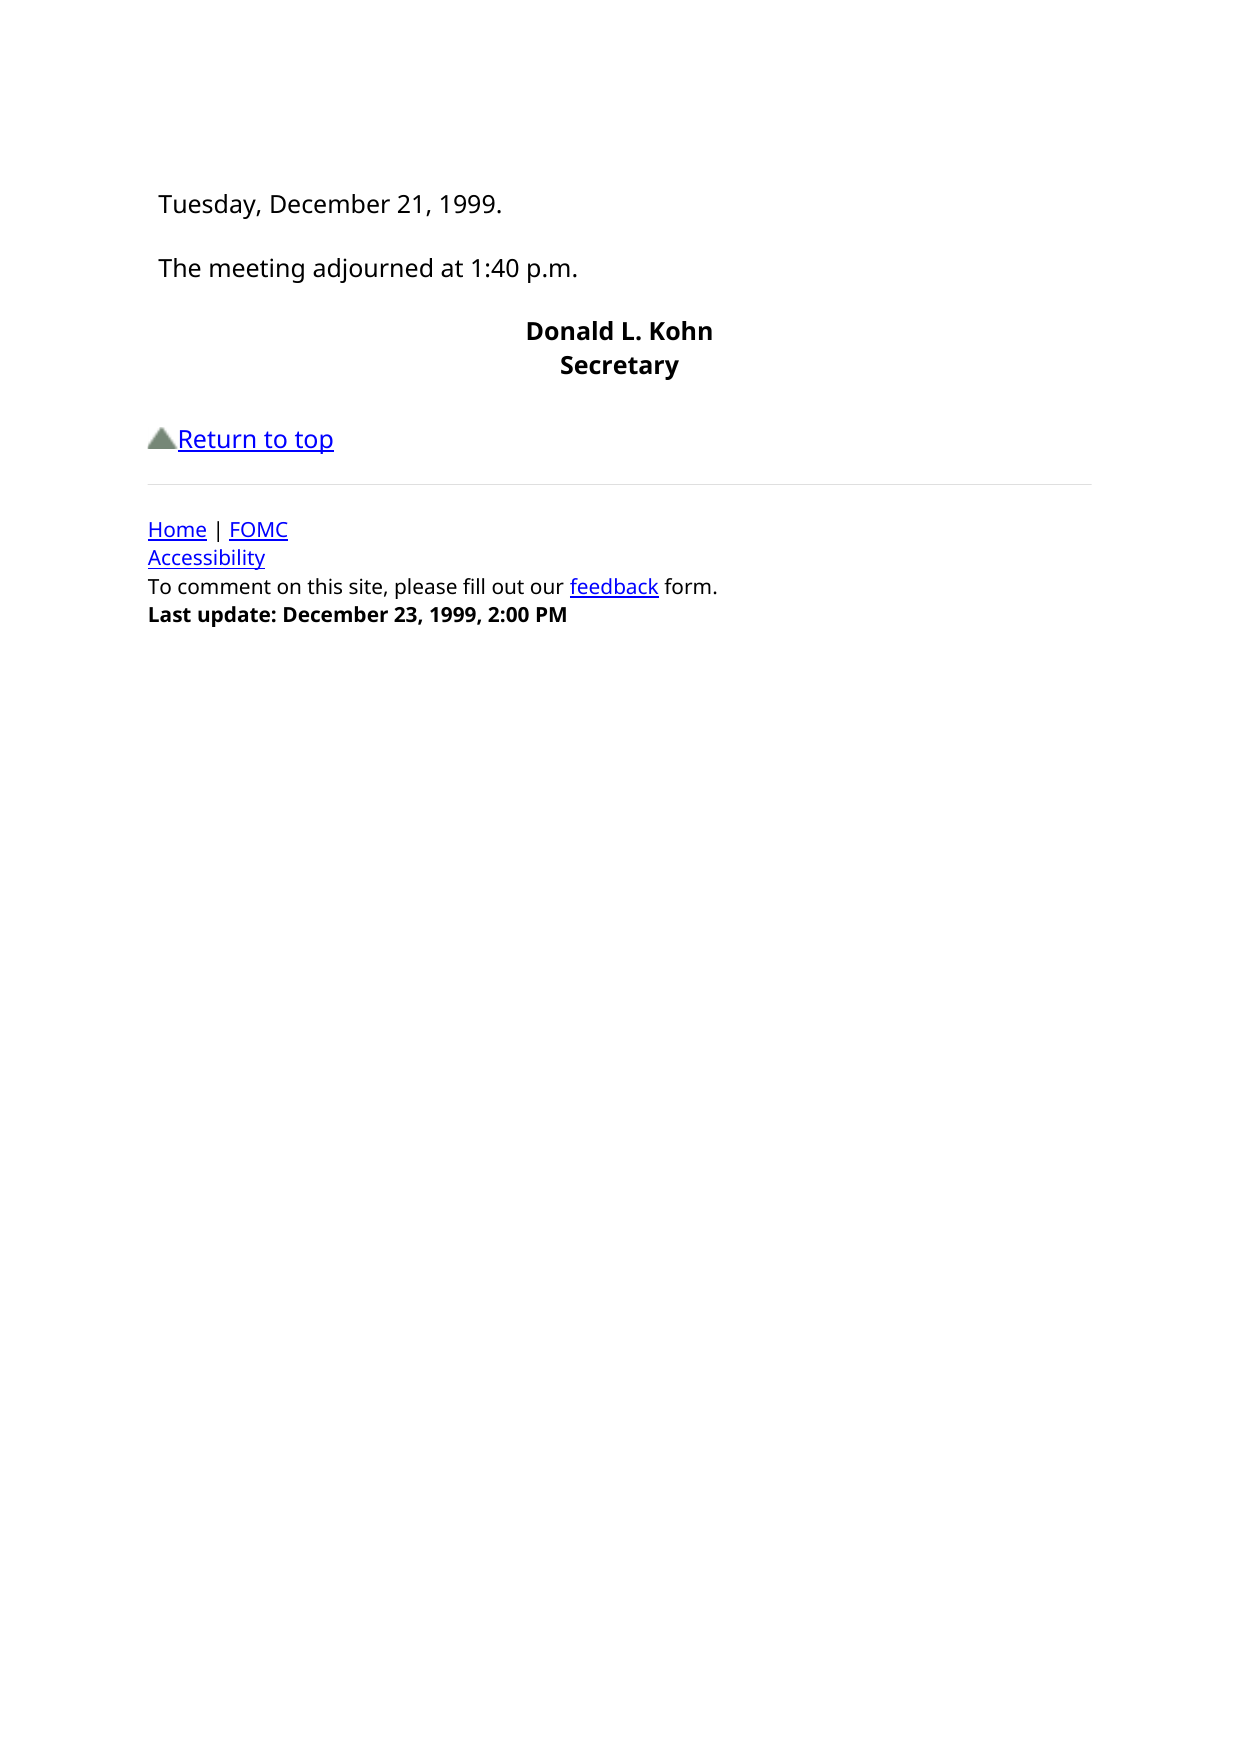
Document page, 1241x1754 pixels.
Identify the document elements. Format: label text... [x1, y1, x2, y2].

text Return to top [148, 421, 1093, 455]
picture [147, 427, 178, 449]
text Home | FOMC Accessibility To comment on this site, please fill out our feedback form. Last update: December 23, 1999, 2:00 PM [148, 515, 1093, 629]
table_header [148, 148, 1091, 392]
